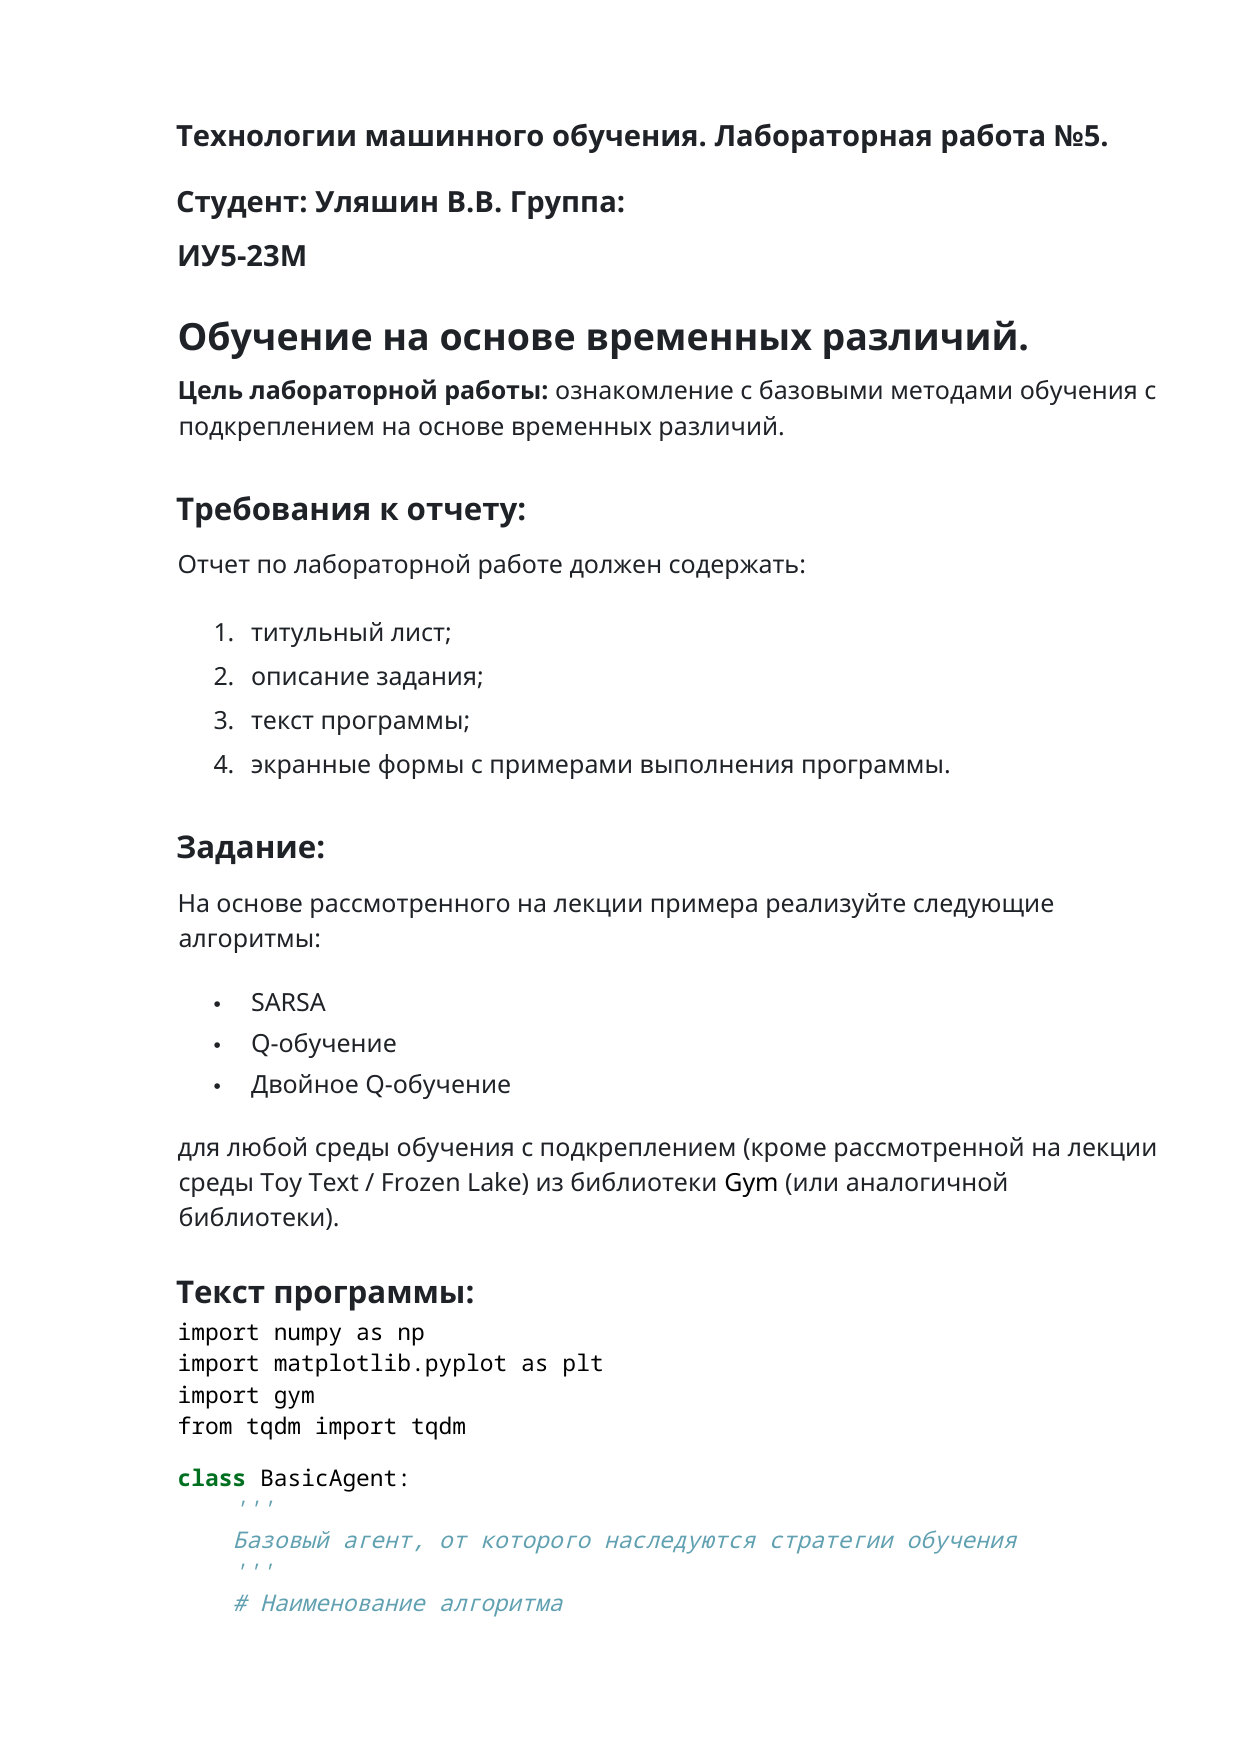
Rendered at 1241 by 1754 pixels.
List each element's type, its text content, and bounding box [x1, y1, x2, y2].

list Двойное Q-обучение [213, 1066, 1163, 1100]
text Цель лабораторной работы: ознакомление с базовыми методами обучения с подкреплением на основе временных различий. [177, 373, 1163, 442]
text Технологии машинного обучения. Лабораторная работа №5. [176, 118, 1163, 154]
text для любой среды обучения с подкреплением (кроме рассмотренной на лекции среды Toy Text / Frozen Lake) из библиотеки Gym (или аналогичной библиотеки). [177, 1129, 1163, 1234]
list экранные формы с примерами выполнения программы. [213, 747, 1163, 781]
text Студент: Уляшин В.В. Группа: ИУ5-23М [176, 184, 662, 281]
list титульный лист; [213, 614, 1163, 648]
list SARSA [213, 984, 1163, 1018]
list текст программы; [213, 703, 1163, 737]
text import numpy as np import matplotlib.pyplot as plt import gym from tqdm import tqdm [177, 1316, 1163, 1441]
text Задание: [176, 825, 1163, 867]
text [177, 1462, 1163, 1618]
text Текст программы: [176, 1270, 1163, 1313]
list Q-обучение [213, 1026, 1163, 1060]
text Отчет по лабораторной работе должен содержать: [177, 547, 1163, 581]
text Требования к отчету: [176, 487, 1163, 529]
text На основе рассмотренного на лекции примера реализуйте следующие алгоритмы: [177, 885, 1163, 955]
text Обучение на основе временных различий. [177, 311, 1163, 362]
list описание задания; [213, 658, 1163, 692]
